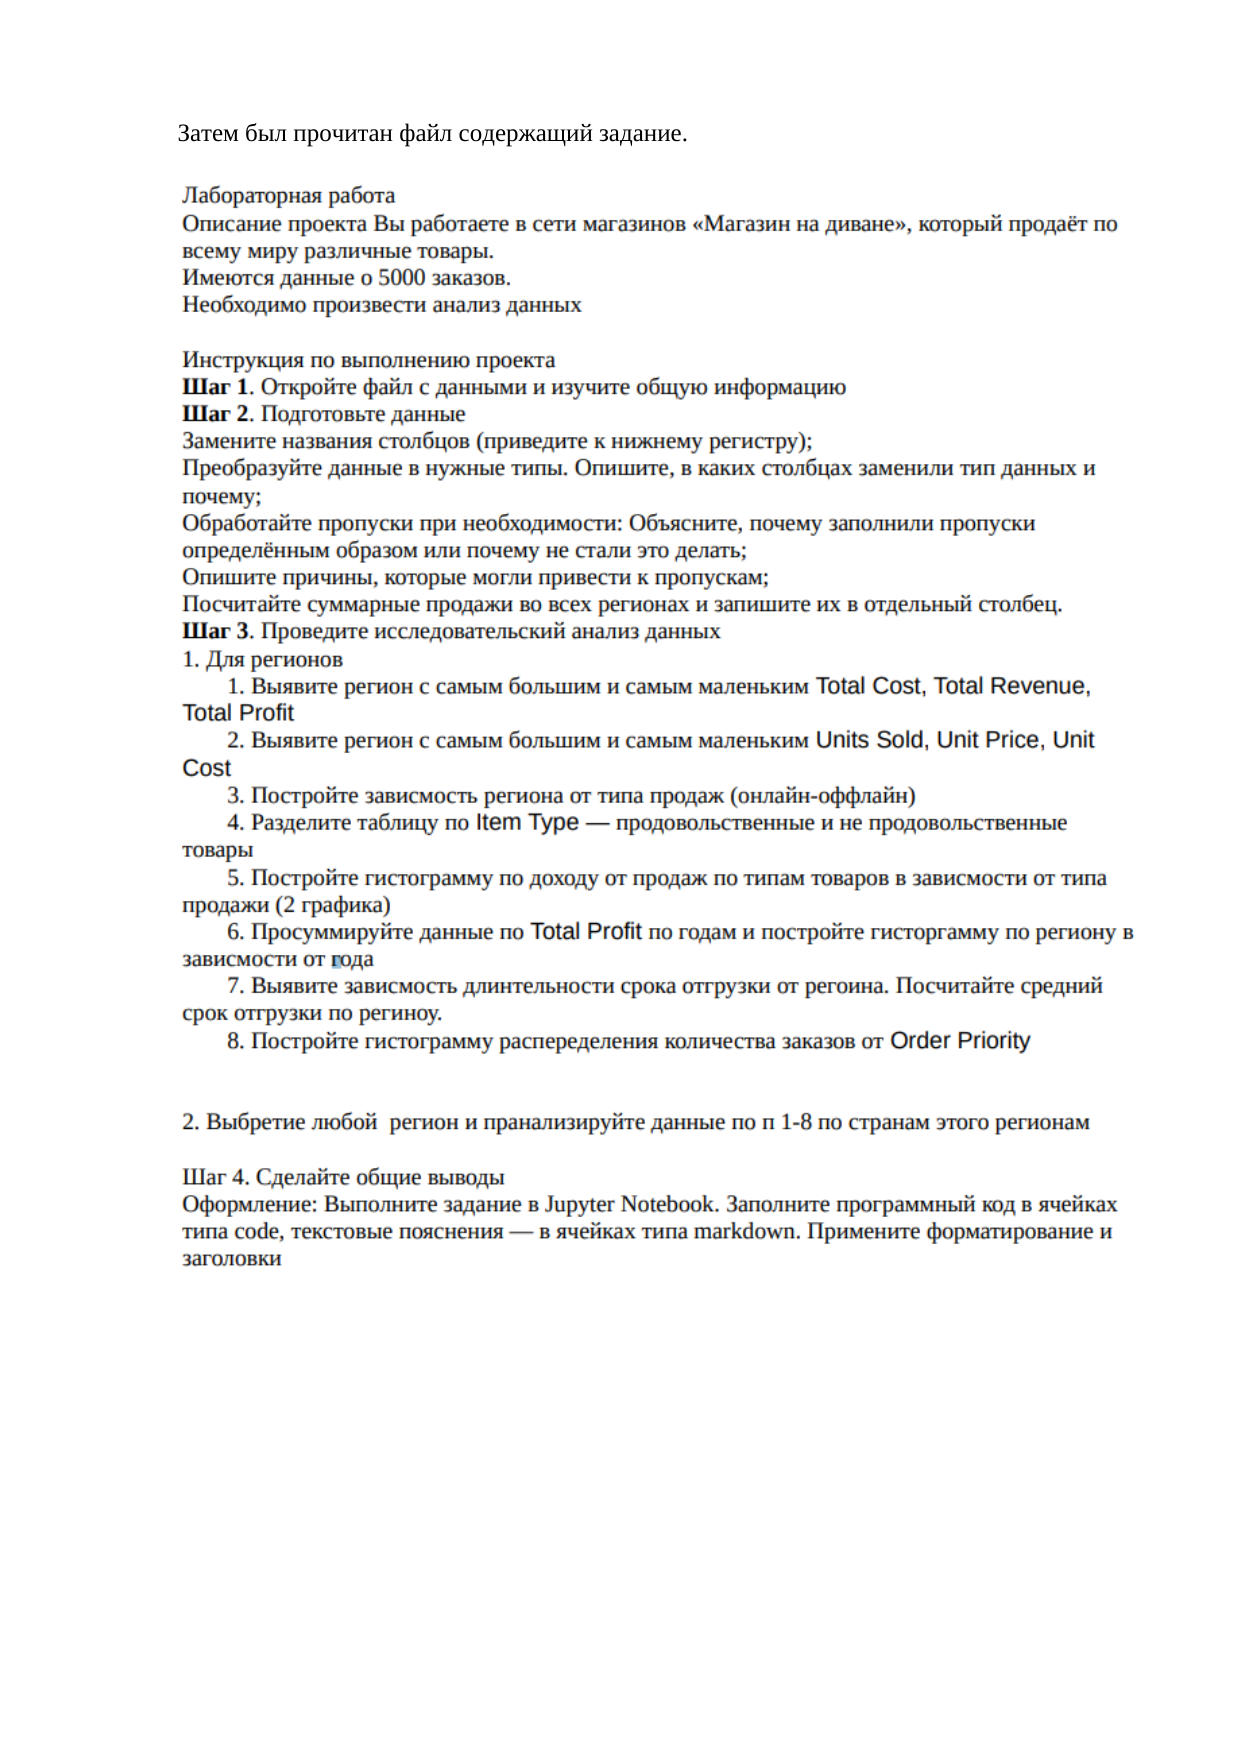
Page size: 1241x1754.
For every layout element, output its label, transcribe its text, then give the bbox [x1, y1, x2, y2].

picture [177, 165, 1152, 1306]
text Затем был прочитан файл содержащий задание. [177, 118, 1152, 147]
